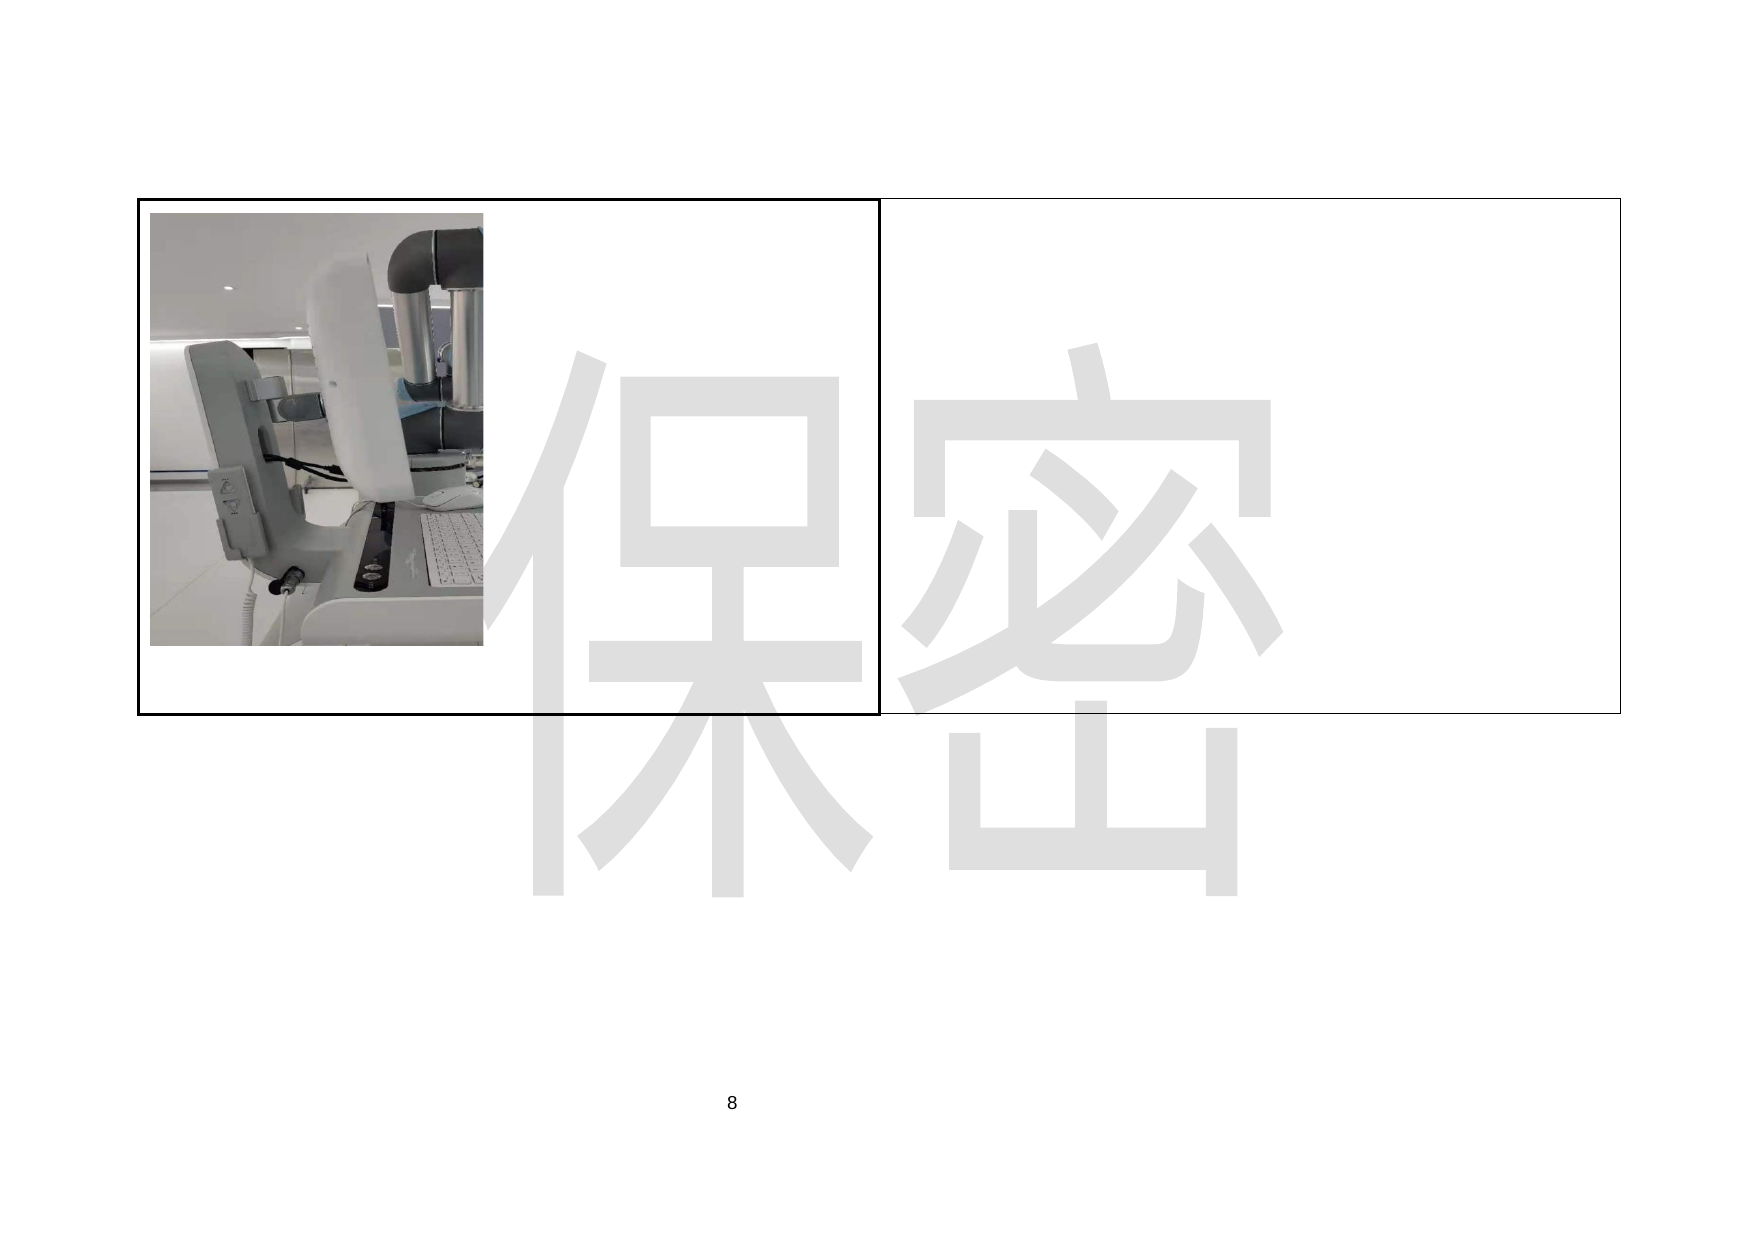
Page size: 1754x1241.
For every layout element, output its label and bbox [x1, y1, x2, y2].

picture [150, 213, 484, 646]
table_header [881, 199, 1620, 713]
table_header [140, 201, 878, 713]
